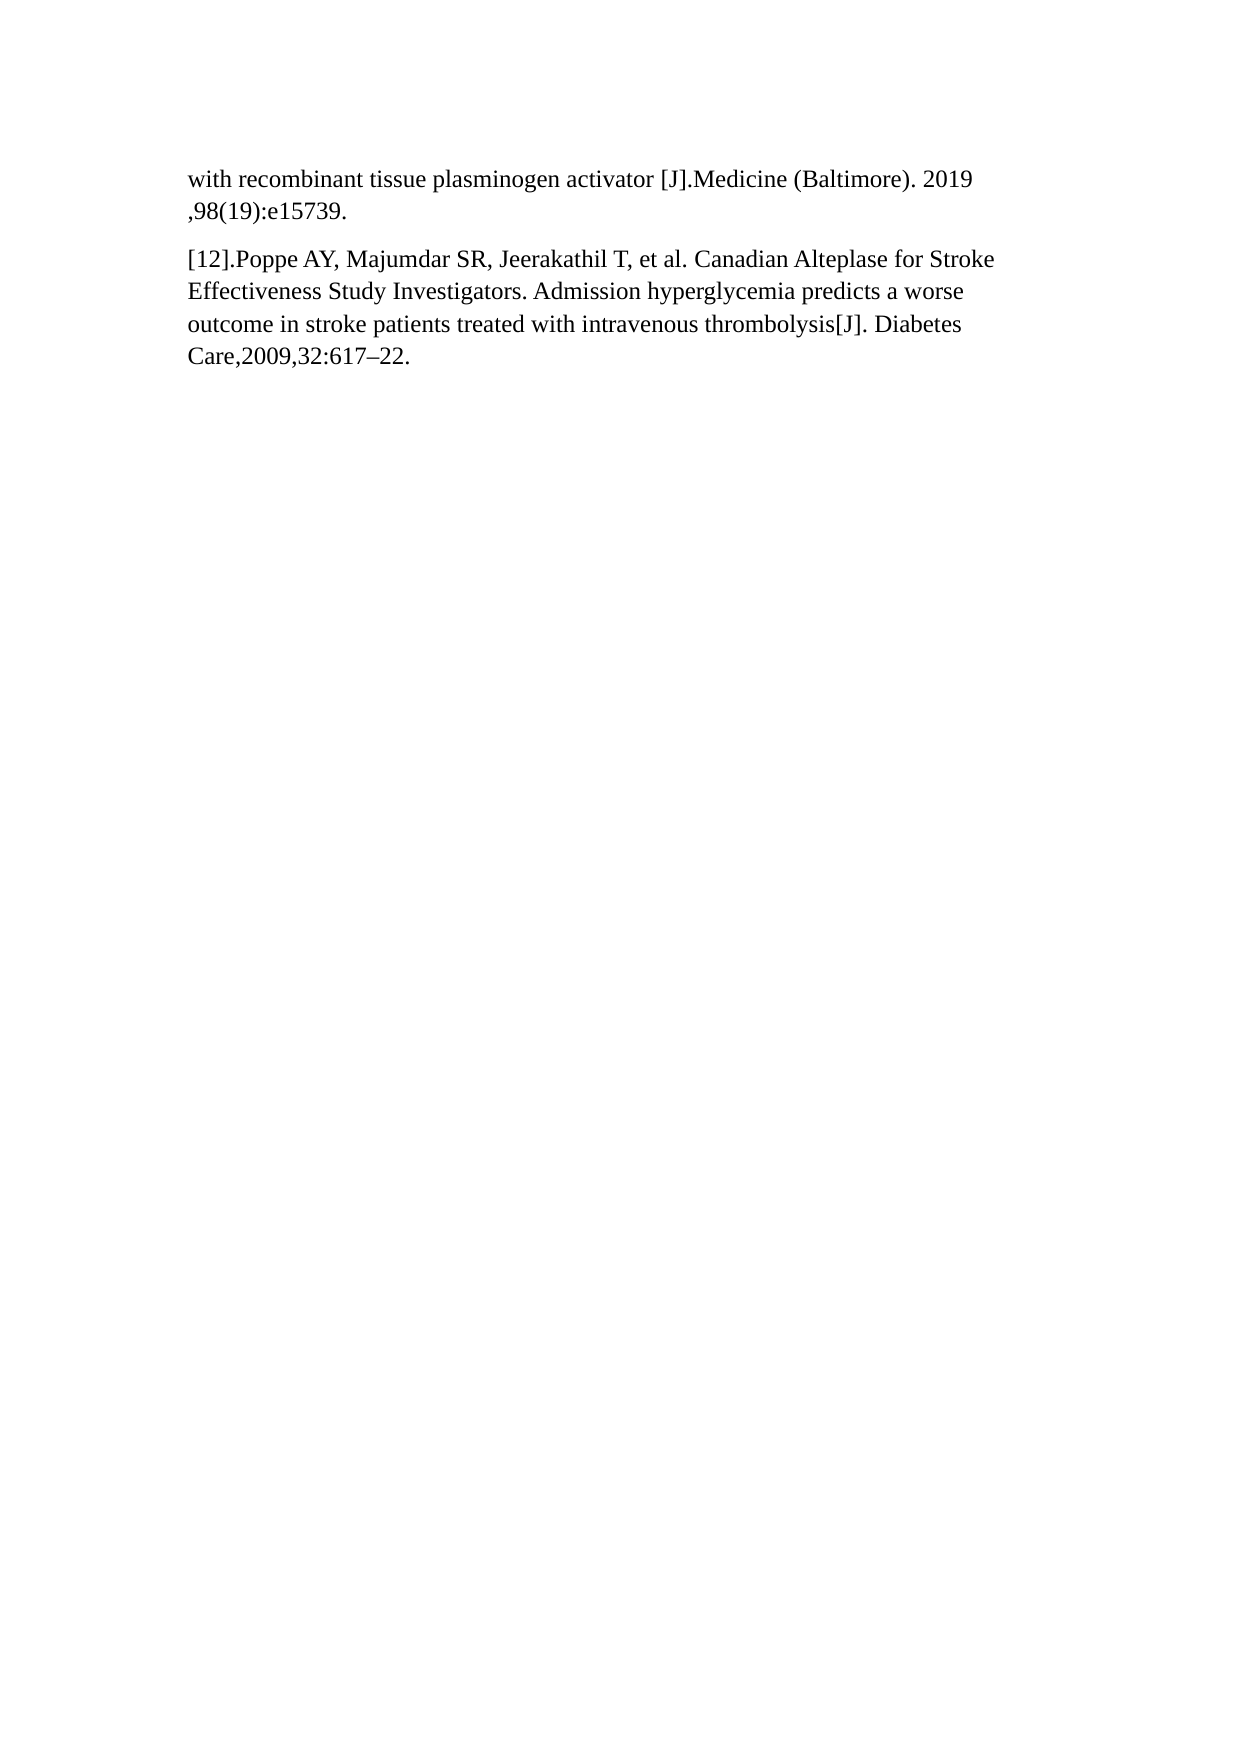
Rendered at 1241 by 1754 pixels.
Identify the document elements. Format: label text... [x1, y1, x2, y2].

list [12].Poppe AY, Majumdar SR, Jeerakathil T, et al. Canadian Alteplase for Stroke Effectiveness Study Investigators. Admission hyperglycemia predicts a worse outcome in stroke patients treated with intravenous thrombolysis[J]. Diabetes Care,2009,32:617–22. [187, 242, 1053, 372]
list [187, 162, 1053, 227]
